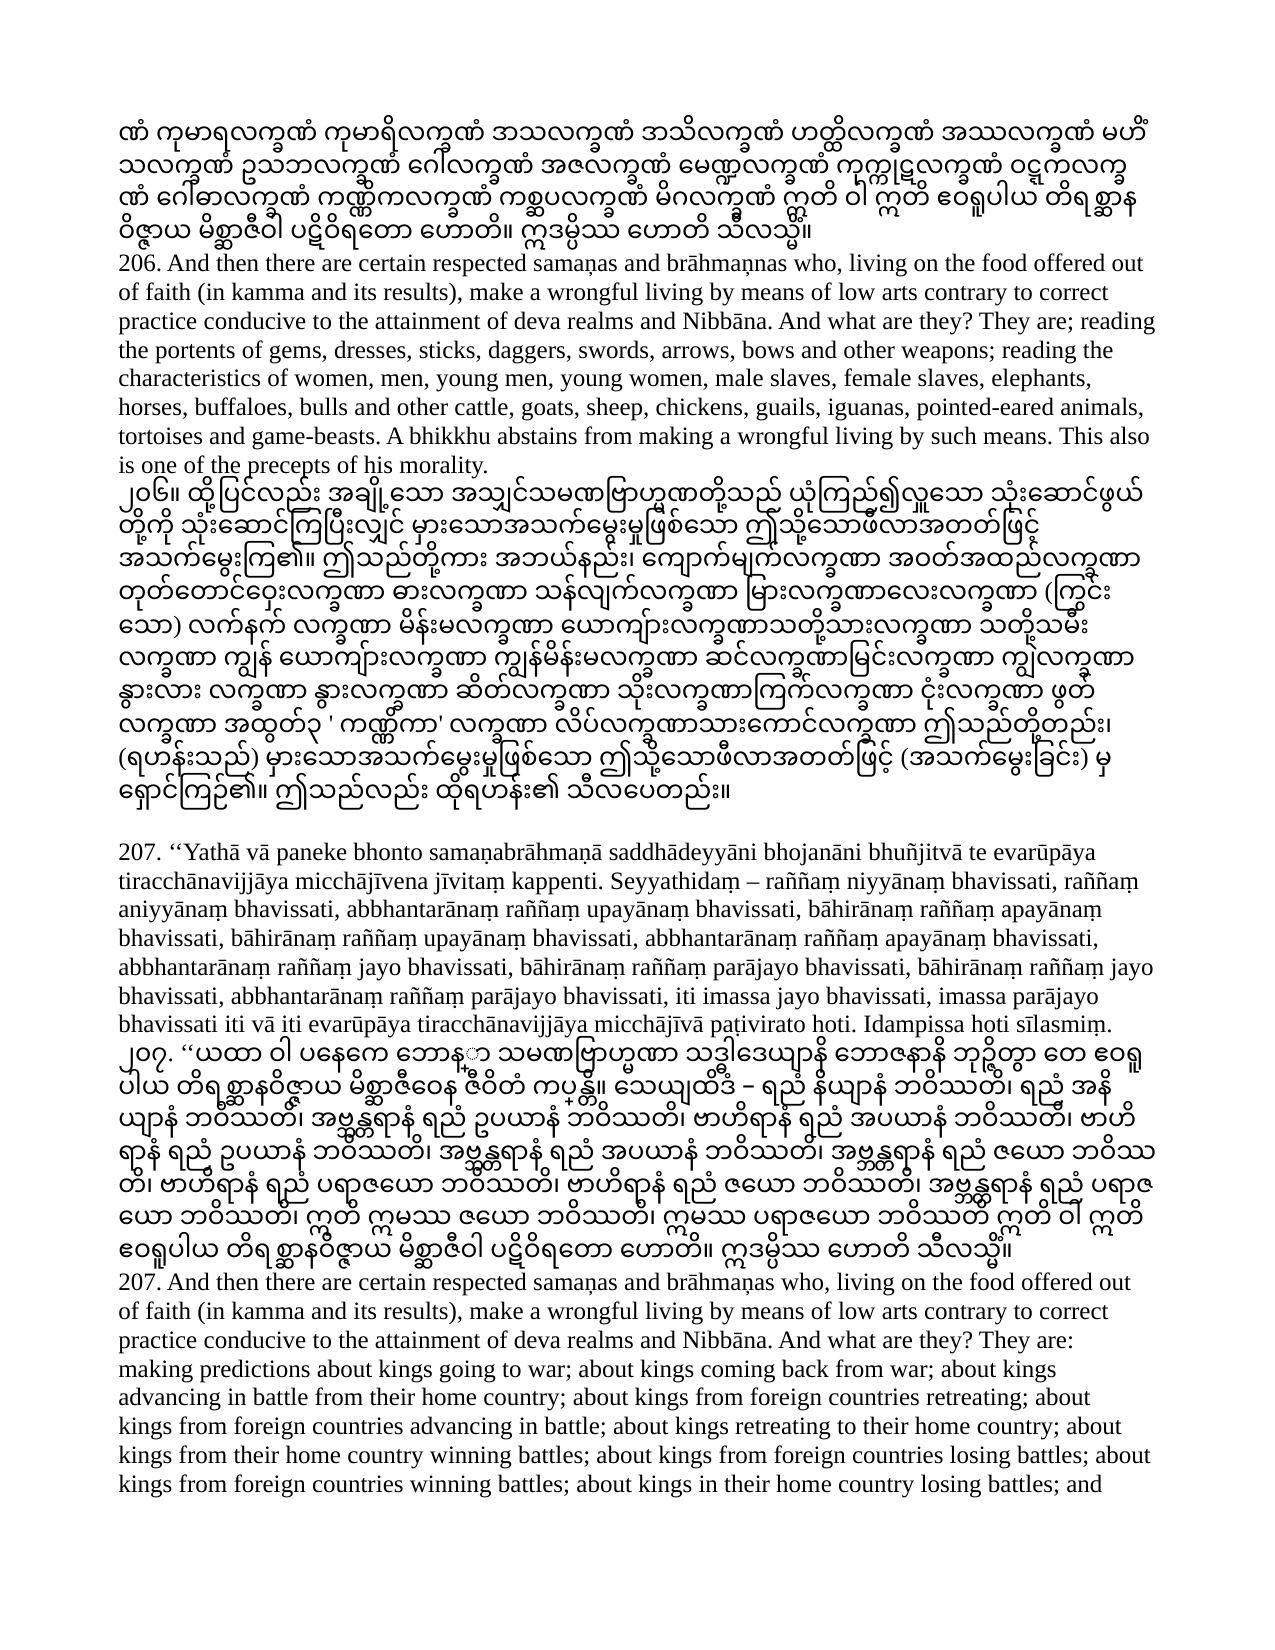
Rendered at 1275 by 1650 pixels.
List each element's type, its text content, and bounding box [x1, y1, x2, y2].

text ၂၀၇. ‘‘ယထာ ဝါ ပနေကေ ဘောန္တော သမဏဗြာဟ္မဏာ သဒ္ဓါဒေယျာနိ ဘောဇနာနိ ဘုဉ္ဇိတွာ တေ ဧဝရူပါယ တိရစ္ဆာနဝိဇ္ဇာယ မိစ္ဆာဇီဝေန ဇီဝိတံ ကပ္ပေန္တိ။ သေယျထိဒံ – ရညံ နိယျာနံ ဘဝိဿတိ၊ ရညံ အနိယျာနံ ဘဝိဿတိ၊ အဗ္ဘန္တရာနံ ရညံ ဥပယာနံ ဘဝိဿတိ၊ ဗာဟိရာနံ ရညံ အပယာနံ ဘဝိဿတိ၊ ဗာဟိရာနံ ရညံ ဥပယာနံ ဘဝိဿတိ၊ အဗ္ဘန္တရာနံ ရညံ အပယာနံ ဘဝိဿတိ၊ အဗ္ဘန္တရာနံ ရညံ ဇယော ဘဝိဿတိ၊ ဗာဟိရာနံ ရညံ ပရာဇယော ဘဝိဿတိ၊ ဗာဟိရာနံ ရညံ ဇယော ဘဝိဿတိ၊ အဗ္ဘန္တရာနံ ရညံ ပရာဇယော ဘဝိဿတိ၊ ဣတိ ဣမဿ ဇယော ဘဝိဿတိ၊ ဣမဿ ပရာဇယော ဘဝိဿတိ ဣတိ ဝါ ဣတိ ဧဝရူပါယ တိရစ္ဆာနဝိဇ္ဇာယ မိစ္ဆာဇီဝါ ပဋိဝိရတော ဟောတိ။ ဣဒမ္ပိဿ ဟောတိ သီလသ္မိံ။ [118, 1038, 1157, 1267]
text ၂၀၆။ ထို့ပြင်လည်း အချို့သော အသျှင်သမဏဗြာဟ္မဏတို့သည် ယုံကြည်၍လှူသော သုံးဆောင်ဖွယ်တို့ကို သုံးဆောင်ကြပြီးလျှင် မှားသောအသက်မွေးမှုဖြစ်သော ဤသို့သောဖီလာအတတ်ဖြင့် အသက်မွေးကြ၏။ ဤသည်တို့ကား အဘယ်နည်း၊ ကျောက်မျက်လက္ခဏာ အဝတ်အထည်လက္ခဏာ တုတ်တောင်ဝှေးလက္ခဏာ ဓားလက္ခဏာ သန်လျက်လက္ခဏာ မြားလက္ခဏာလေးလက္ခဏာ (ကြွင်းသော) လက်နက် လက္ခဏာ မိန်းမလက္ခဏာ ယောကျ်ားလက္ခဏာသတို့သားလက္ခဏာ သတို့သမီးလက္ခဏာ ကျွန် ယောကျ်ားလက္ခဏာ ကျွန်မိန်းမလက္ခဏာ ဆင်လက္ခဏာမြင်းလက္ခဏာ ကျွဲလက္ခဏာ နွားလား လက္ခဏာ နွားလက္ခဏာ ဆိတ်လက္ခဏာ သိုးလက္ခဏာကြက်လက္ခဏာ ငုံးလက္ခဏာ ဖွတ်လက္ခဏာ အထွတ်၃ ' ကဏ္ဏိကာ' လက္ခဏာ လိပ်လက္ခဏာသားကောင်လက္ခဏာ ဤသည်တို့တည်း၊ (ရဟန်းသည်) မှားသောအသက်မွေးမှုဖြစ်သော ဤသို့သောဖီလာအတတ်ဖြင့် (အသက်မွေးခြင်း) မှ ရှောင်ကြဉ်၏။ ဤသည်လည်း ထိုရဟန်း၏ သီလပေတည်း။ [118, 478, 1157, 808]
text 207. And then there are certain respected samaņas and brāhmaņas who, living on the food offered out of faith (in kamma and its results), make a wrongful living by means of low arts contrary to correct practice conducive to the attainment of deva realms and Nibbāna. And what are they? They are: [118, 1267, 1157, 1354]
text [118, 118, 1157, 248]
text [118, 1411, 1157, 1497]
text making predictions about kings going to war; about kings coming back from war; about kings advancing in battle from their home country; about kings from foreign countries retreating; about [118, 1354, 1157, 1411]
text 206. And then there are certain respected samaņas and brāhmaņnas who, living on the food offered out of faith (in kamma and its results), make a wrongful living by means of low arts contrary to correct practice conducive to the attainment of deva realms and Nibbāna. And what are they? They are; reading the portents of gems, dresses, sticks, daggers, swords, arrows, bows and other weapons; reading the characteristics of women, men, young men, young women, male slaves, female slaves, elephants, horses, buffaloes, bulls and other cattle, goats, sheep, chickens, guails, iguanas, pointed-eared animals, tortoises and game-beasts. A bhikkhu abstains from making a wrongful living by such means. This also is one of the precepts of his morality. [118, 248, 1157, 478]
text 207. ‘‘Yathā vā paneke bhonto samaṇabrāhmaṇā saddhādeyyāni bhojanāni bhuñjitvā te evarūpāya tiracchānavijjāya micchājīvena jīvitaṃ kappenti. Seyyathidaṃ – raññaṃ niyyānaṃ bhavissati, raññaṃ aniyyānaṃ bhavissati, abbhantarānaṃ raññaṃ upayānaṃ bhavissati, bāhirānaṃ raññaṃ apayānaṃ bhavissati, bāhirānaṃ raññaṃ upayānaṃ bhavissati, abbhantarānaṃ raññaṃ apayānaṃ bhavissati, abbhantarānaṃ raññaṃ jayo bhavissati, bāhirānaṃ raññaṃ parājayo bhavissati, bāhirānaṃ raññaṃ jayo bhavissati, abbhantarānaṃ raññaṃ parājayo bhavissati, iti imassa jayo bhavissati, imassa parājayo bhavissati iti vā iti evarūpāya tiracchānavijjāya micchājīvā paṭivirato hoti. Idampissa hoti sīlasmiṃ. [118, 837, 1157, 1038]
